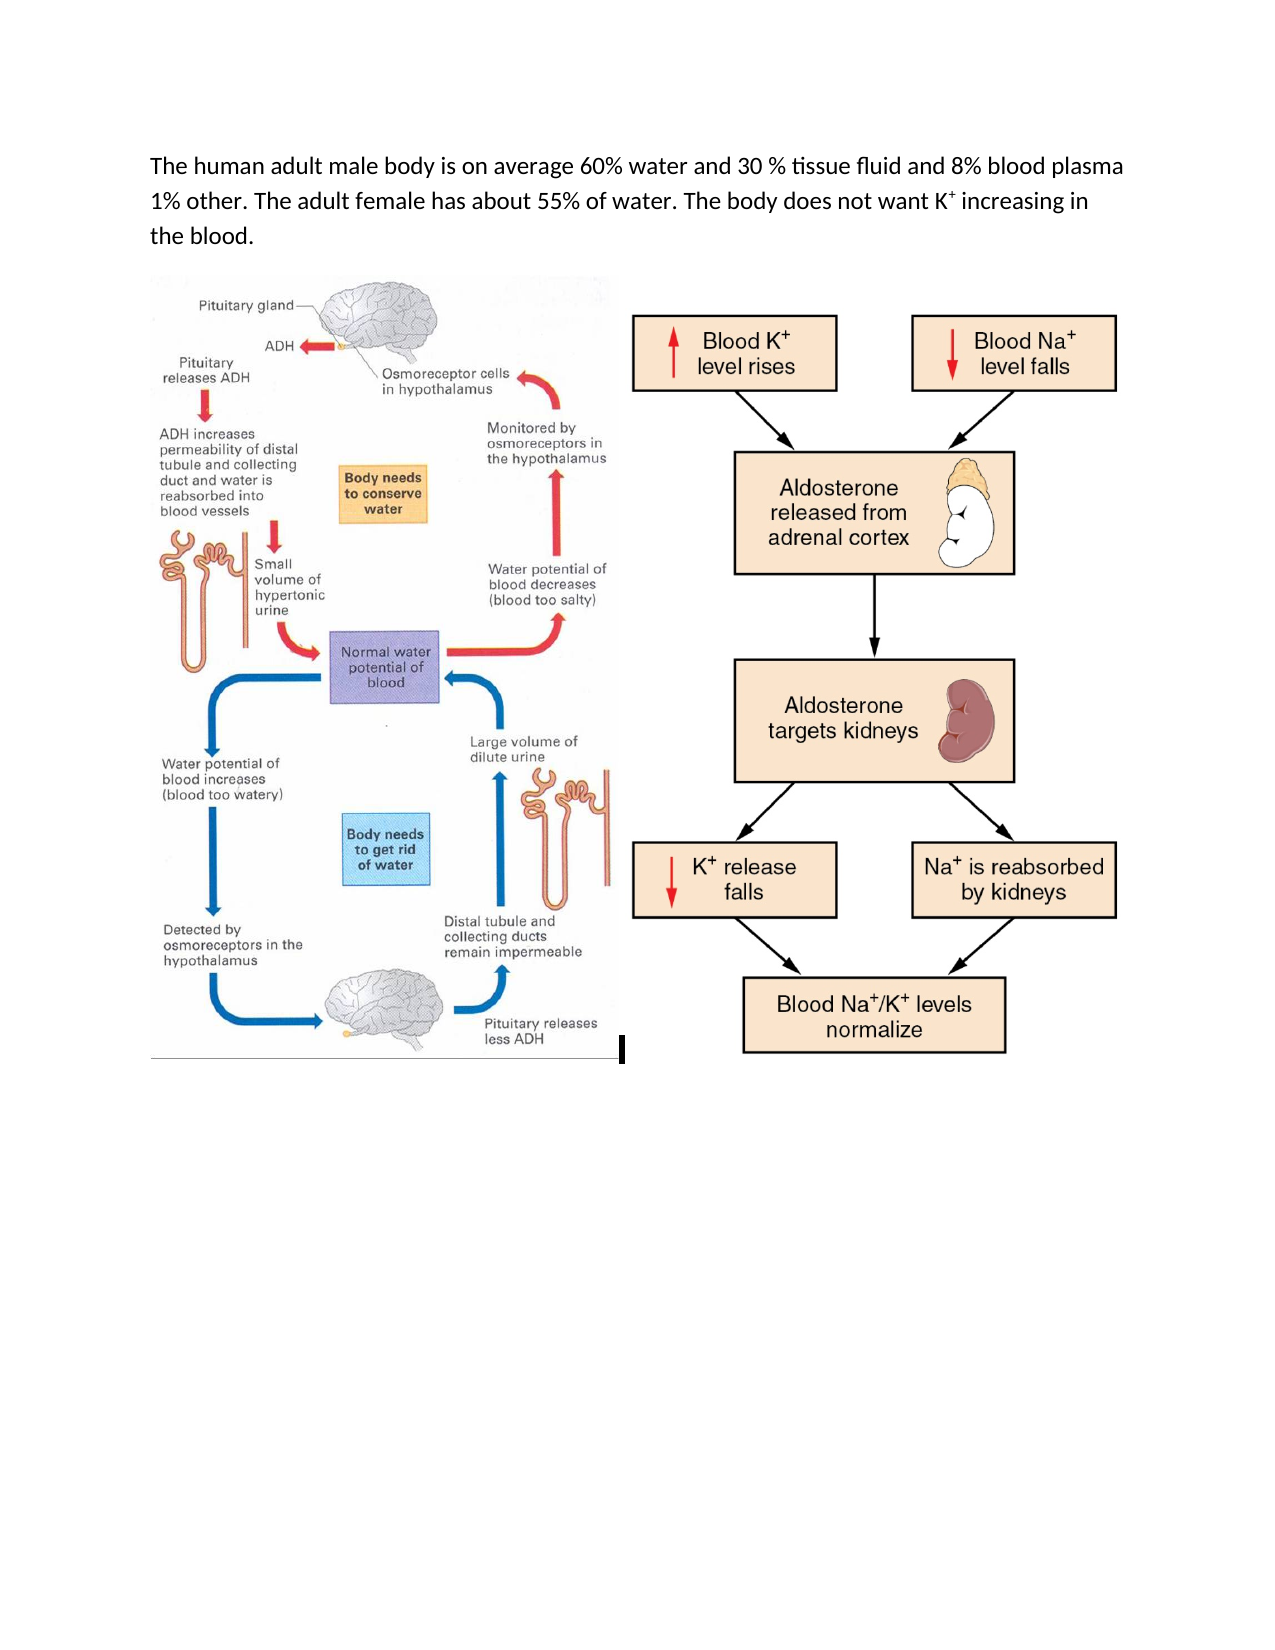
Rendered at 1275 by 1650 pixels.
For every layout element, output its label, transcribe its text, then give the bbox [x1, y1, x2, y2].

picture [625, 308, 1122, 1059]
picture [150, 275, 619, 1059]
text The human adult male body is on average 60% water and 30 % tissue fluid and 8% blood plasma 1% other. The adult female has about 55% of water. The body does not want K+ increasing in the blood. [150, 150, 1125, 251]
